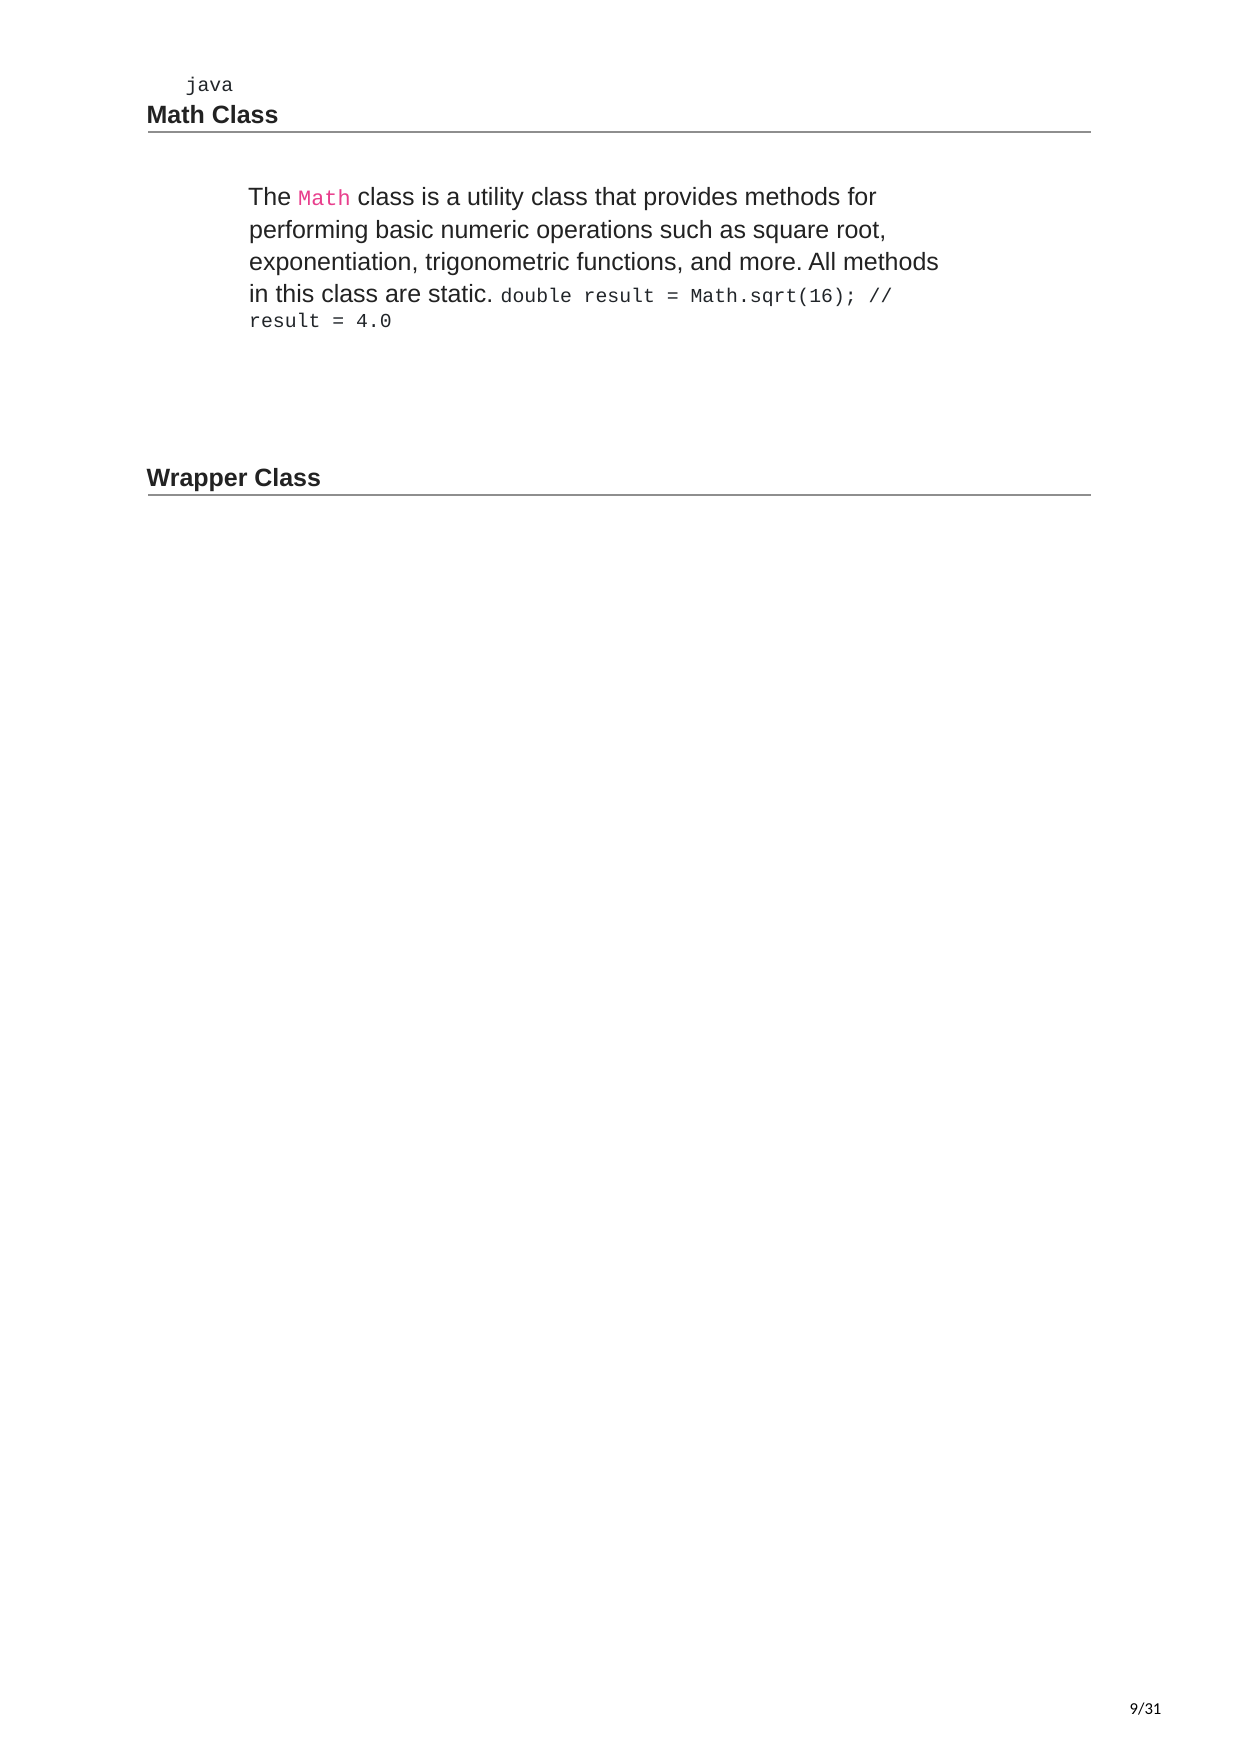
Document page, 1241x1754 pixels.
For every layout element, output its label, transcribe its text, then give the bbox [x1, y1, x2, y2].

subtitle Math Class [146, 100, 1066, 128]
text The Math class is a utility class that provides methods for performing basic numeric operations such as square root, exponentiation, trigonometric functions, and more. All methods in this class are static. double result = Math.sqrt(16); // result = 4.0 [248, 182, 954, 334]
subtitle Wrapper Class [146, 463, 1066, 491]
